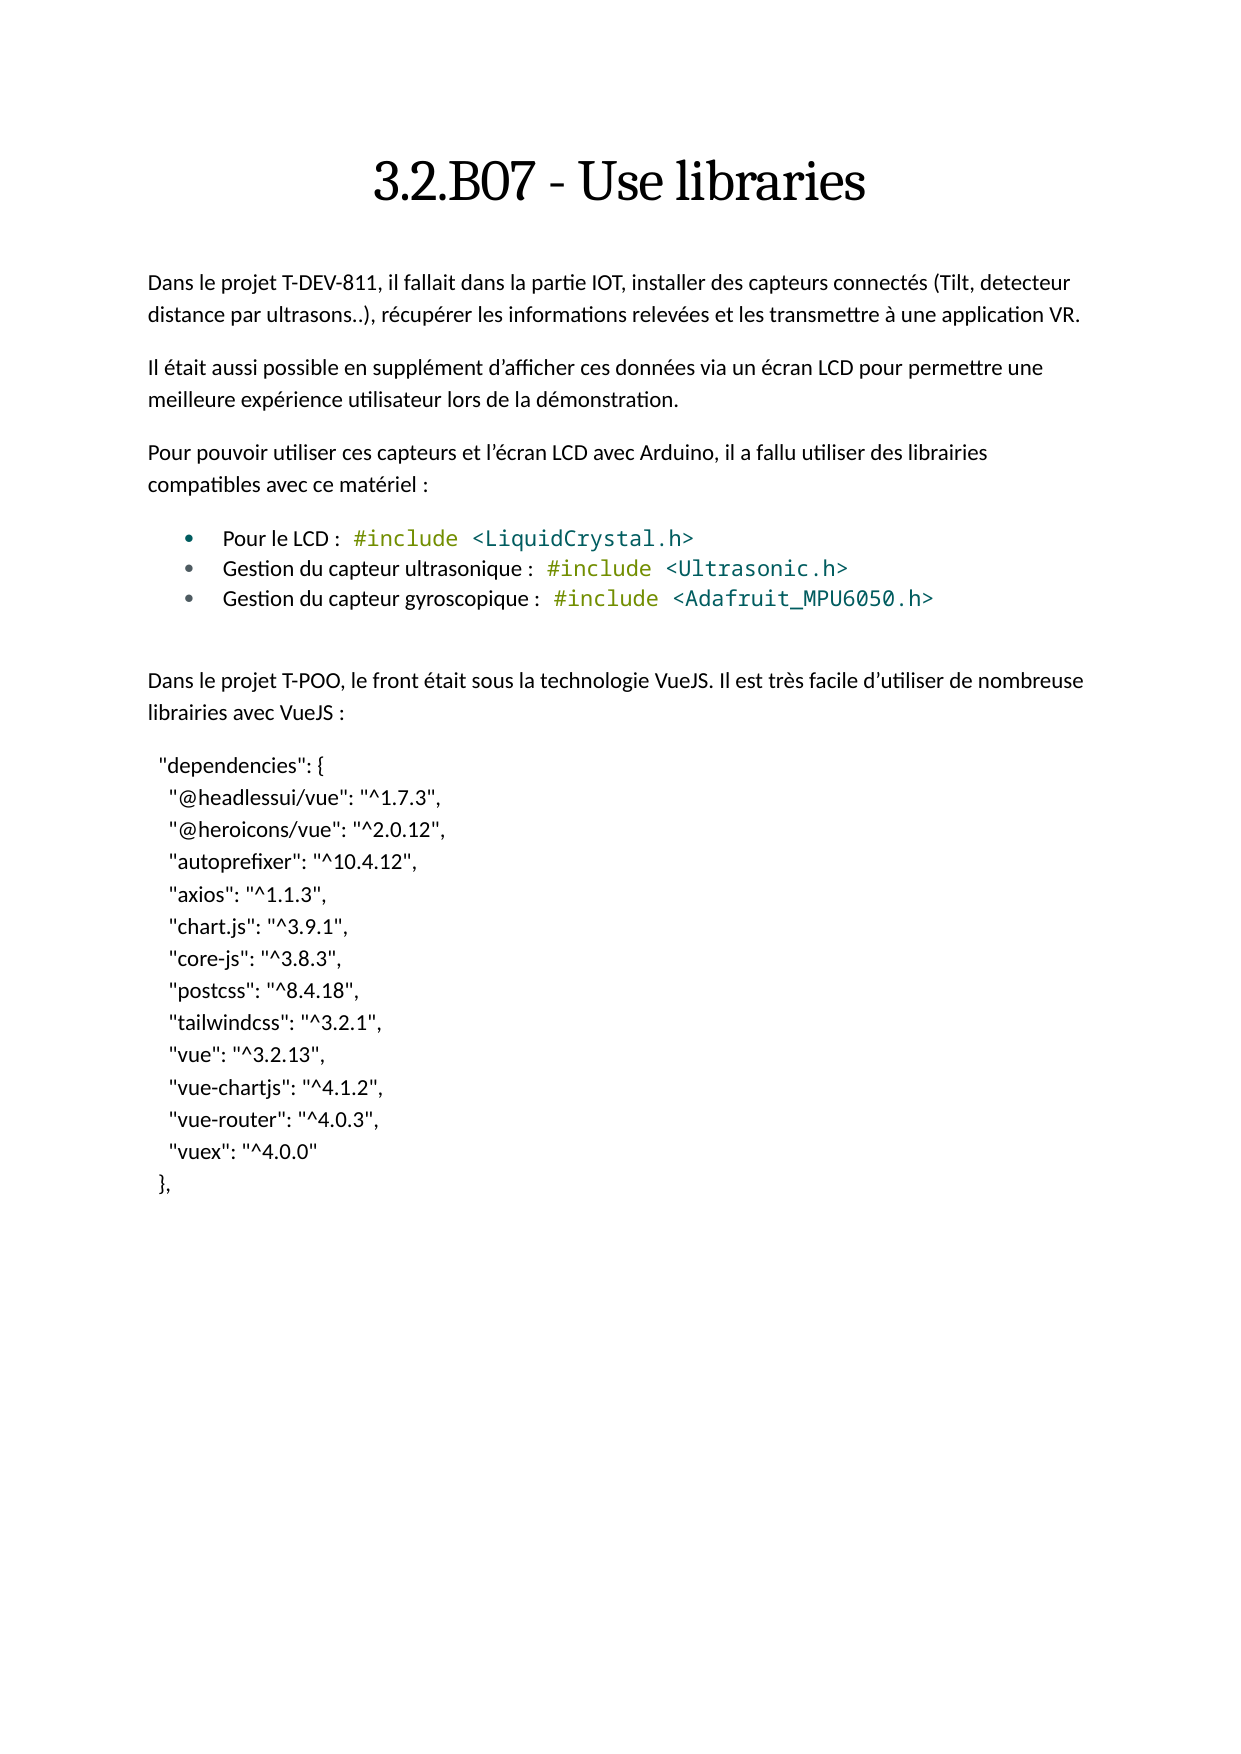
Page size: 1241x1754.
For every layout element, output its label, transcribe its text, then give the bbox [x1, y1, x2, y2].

text "postcss": "^8.4.18", [148, 976, 1093, 1004]
text "tailwindcss": "^3.2.1", [148, 1008, 1093, 1036]
list Pour le LCD : #include <LiquidCrystal.h> [185, 523, 1093, 553]
text "vue": "^3.2.13", [148, 1041, 1093, 1069]
text "chart.js": "^3.9.1", [148, 912, 1093, 940]
text }, [148, 1169, 1093, 1197]
text "vue-chartjs": "^4.1.2", [148, 1073, 1093, 1101]
text "vuex": "^4.0.0" [148, 1137, 1093, 1165]
text "@heroicons/vue": "^2.0.12", [148, 815, 1093, 843]
text "autoprefixer": "^10.4.12", [148, 847, 1093, 876]
text "core-js": "^3.8.3", [148, 944, 1093, 972]
text Dans le projet T-DEV-811, il fallait dans la partie IOT, installer des capteurs connectés (Tilt, detecteur distance par ultrasons..), récupérer les informations relevées et les transmettre à une application VR. [148, 268, 1093, 328]
text "dependencies": { [148, 751, 1093, 779]
list Gestion du capteur ultrasonique : #include <Ultrasonic.h> [185, 553, 1093, 583]
text Pour pouvoir utiliser ces capteurs et l’écran LCD avec Arduino, il a fallu utiliser des librairies compatibles avec ce matériel : [148, 438, 1093, 498]
text Dans le projet T-POO, le front était sous la technologie VueJS. Il est très facile d’utiliser de nombreuse librairies avec VueJS : [148, 666, 1093, 726]
text Il était aussi possible en supplément d’afficher ces données via un écran LCD pour permettre une meilleure expérience utilisateur lors de la démonstration. [148, 353, 1093, 413]
text "axios": "^1.1.3", [148, 880, 1093, 908]
list Gestion du capteur gyroscopique : #include <Adafruit_MPU6050.h> [185, 583, 1093, 613]
text "vue-router": "^4.0.3", [148, 1105, 1093, 1133]
text "@headlessui/vue": "^1.7.3", [148, 783, 1093, 811]
title 3.2.B07 - Use libraries [148, 148, 1093, 215]
